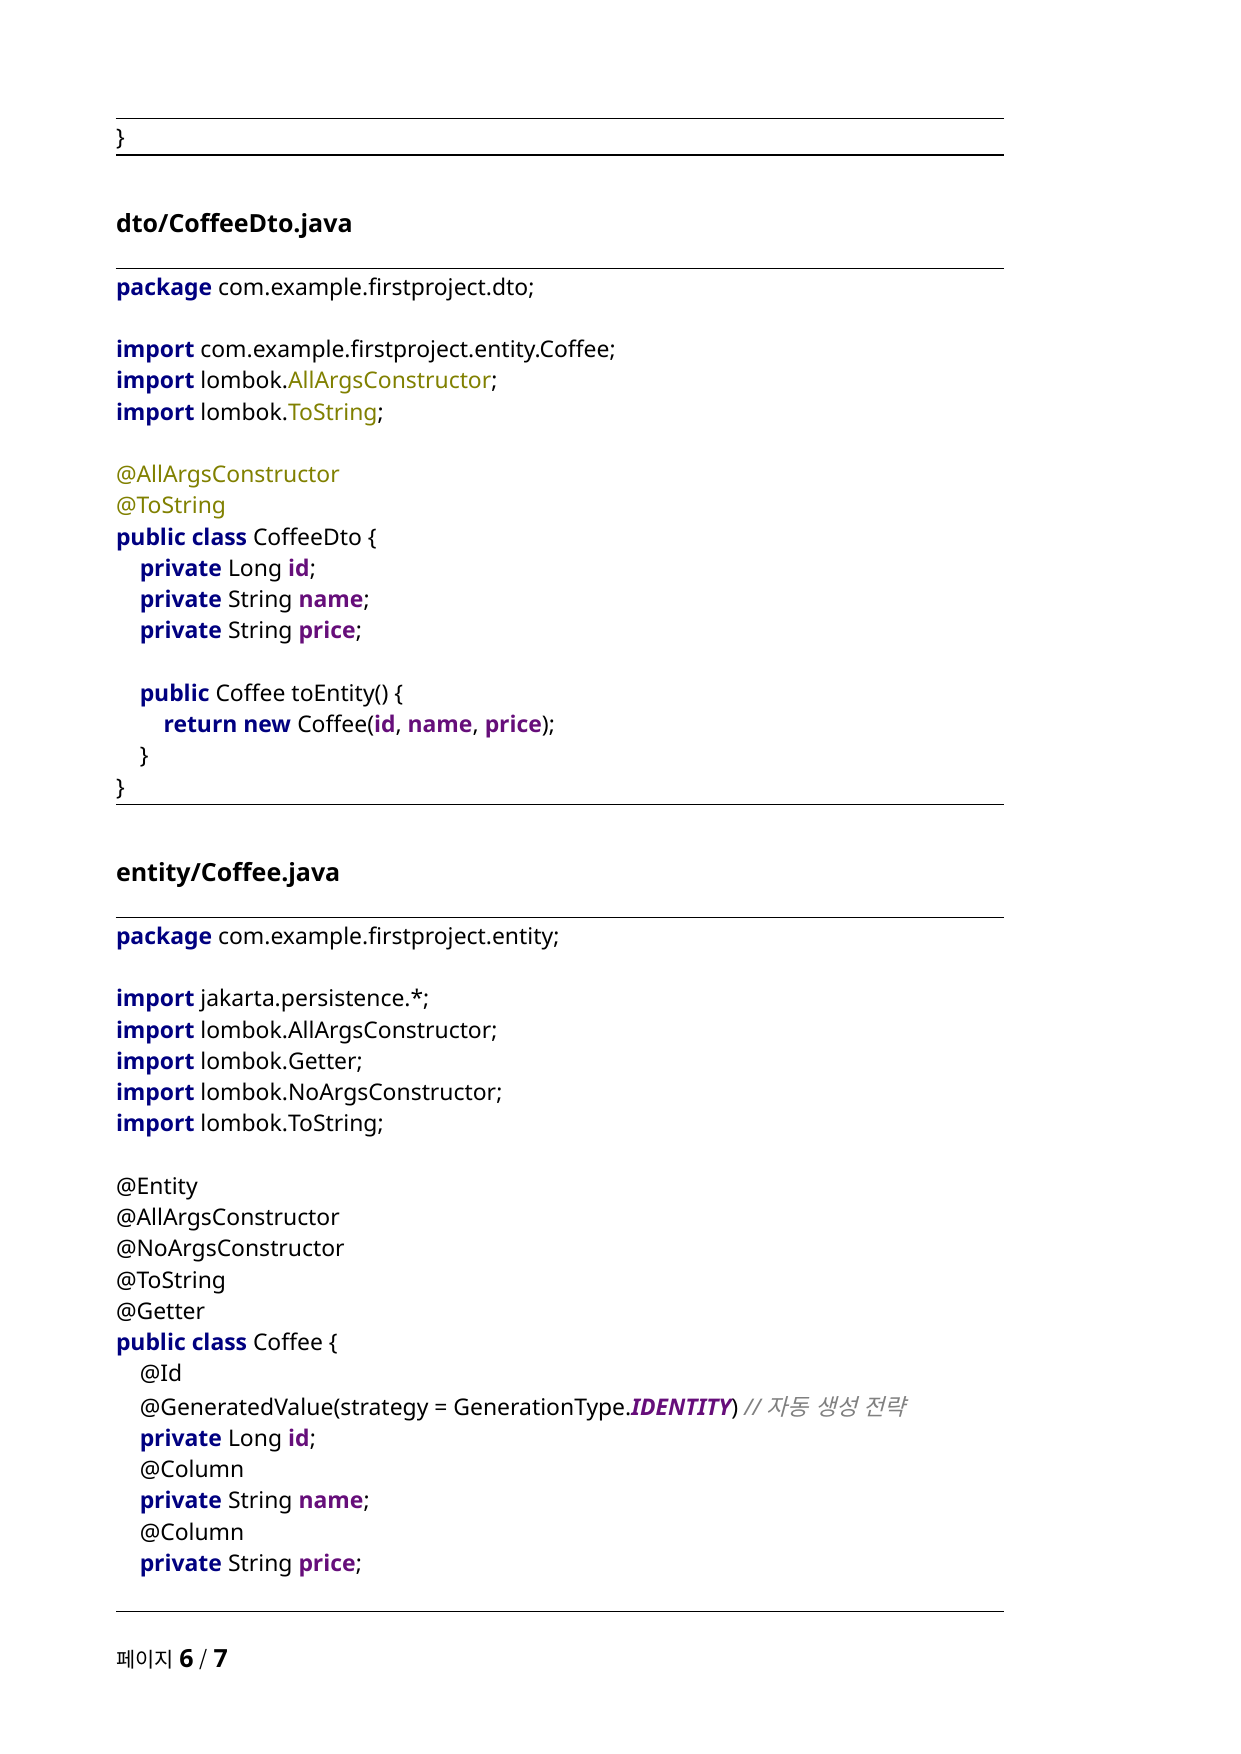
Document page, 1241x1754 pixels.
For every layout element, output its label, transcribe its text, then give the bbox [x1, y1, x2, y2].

subtitle dto/CoffeeDto.java [116, 206, 1004, 240]
text package com.example.firstproject.dto; import com.example.firstproject.entity.Coffee; import lombok.AllArgsConstructor; import lombok.ToString; @AllArgsConstructor @ToString public class CoffeeDto { private Long id; private String name; private String price; public Coffee toEntity() { return new Coffee(id, name, price); } } [116, 269, 1004, 804]
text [116, 918, 1004, 1611]
subtitle entity/Coffee.java [116, 855, 1004, 889]
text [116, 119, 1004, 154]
